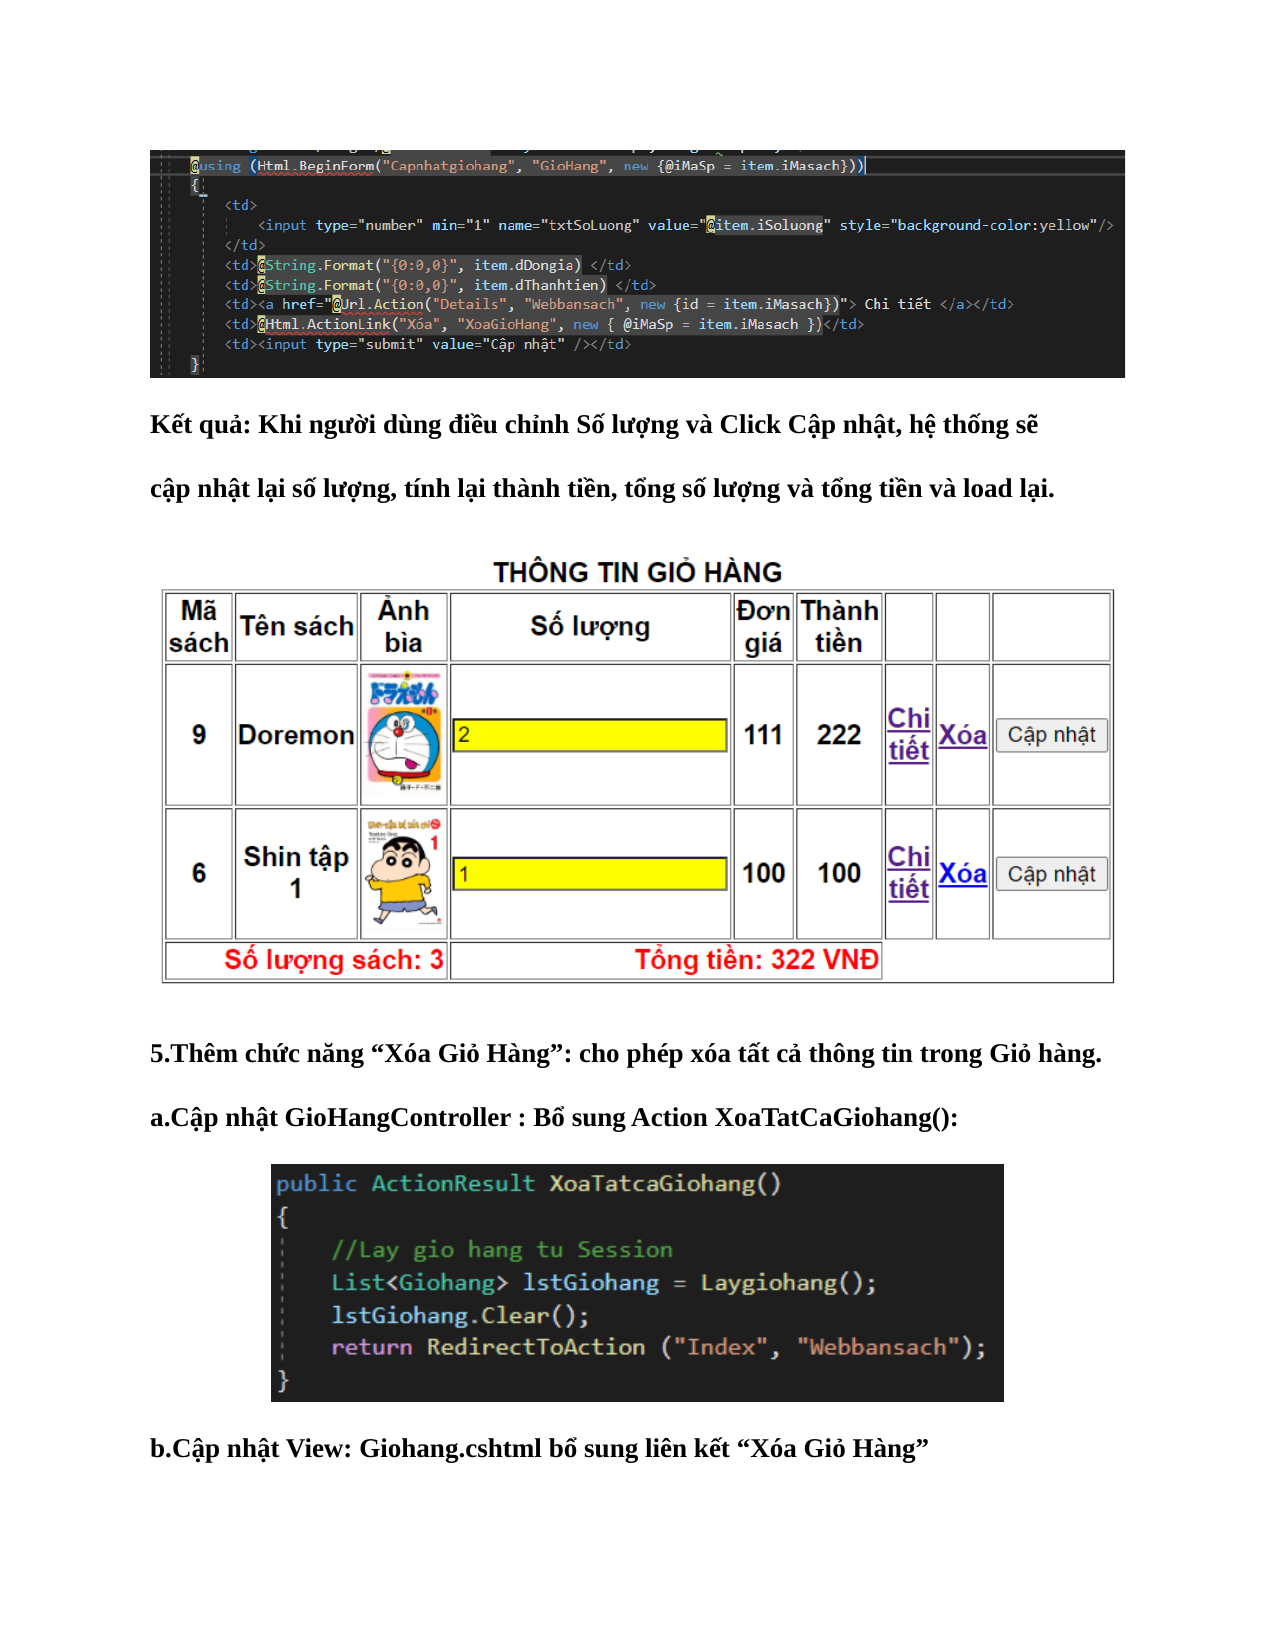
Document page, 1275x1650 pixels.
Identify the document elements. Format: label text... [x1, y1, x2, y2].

text a.Cập nhật GioHangController : Bổ sung Action XoaTatCaGiohang(): [150, 1101, 1125, 1132]
text 5.Thêm chức năng “Xóa Giỏ Hàng”: cho phép xóa tất cả thông tin trong Giỏ hàng. [150, 1037, 1125, 1068]
picture [150, 516, 1125, 1007]
text b.Cập nhật View: Giohang.cshtml bổ sung liên kết “Xóa Giỏ Hàng” [150, 1432, 1125, 1463]
picture [271, 1164, 1004, 1402]
text cập nhật lại số lượng, tính lại thành tiền, tổng số lượng và tổng tiền và load lại. [150, 472, 1125, 516]
picture [150, 150, 1125, 378]
text Kết quả: Khi người dùng điều chỉnh Số lượng và Click Cập nhật, hệ thống sẽ [150, 408, 1125, 439]
